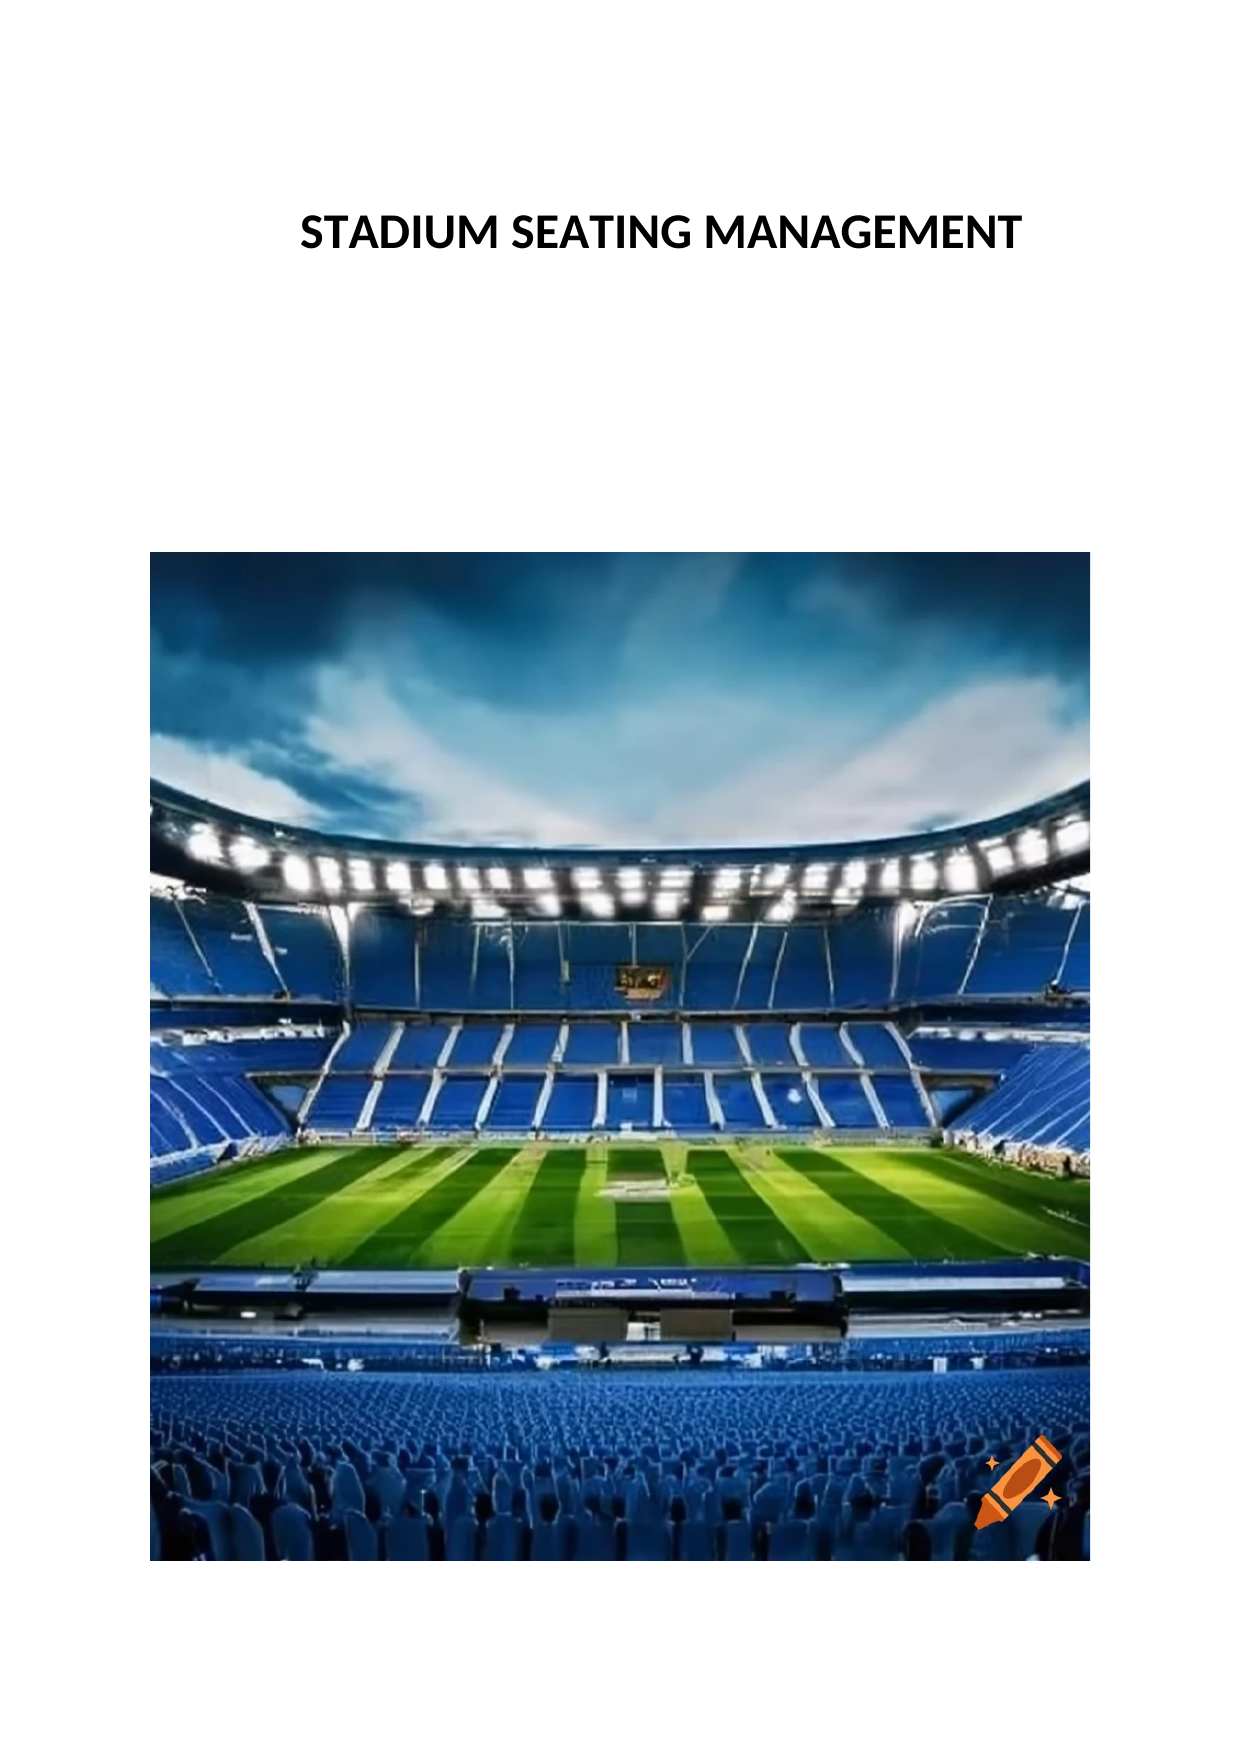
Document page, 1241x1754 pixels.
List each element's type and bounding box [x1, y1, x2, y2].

picture [150, 552, 1091, 1561]
